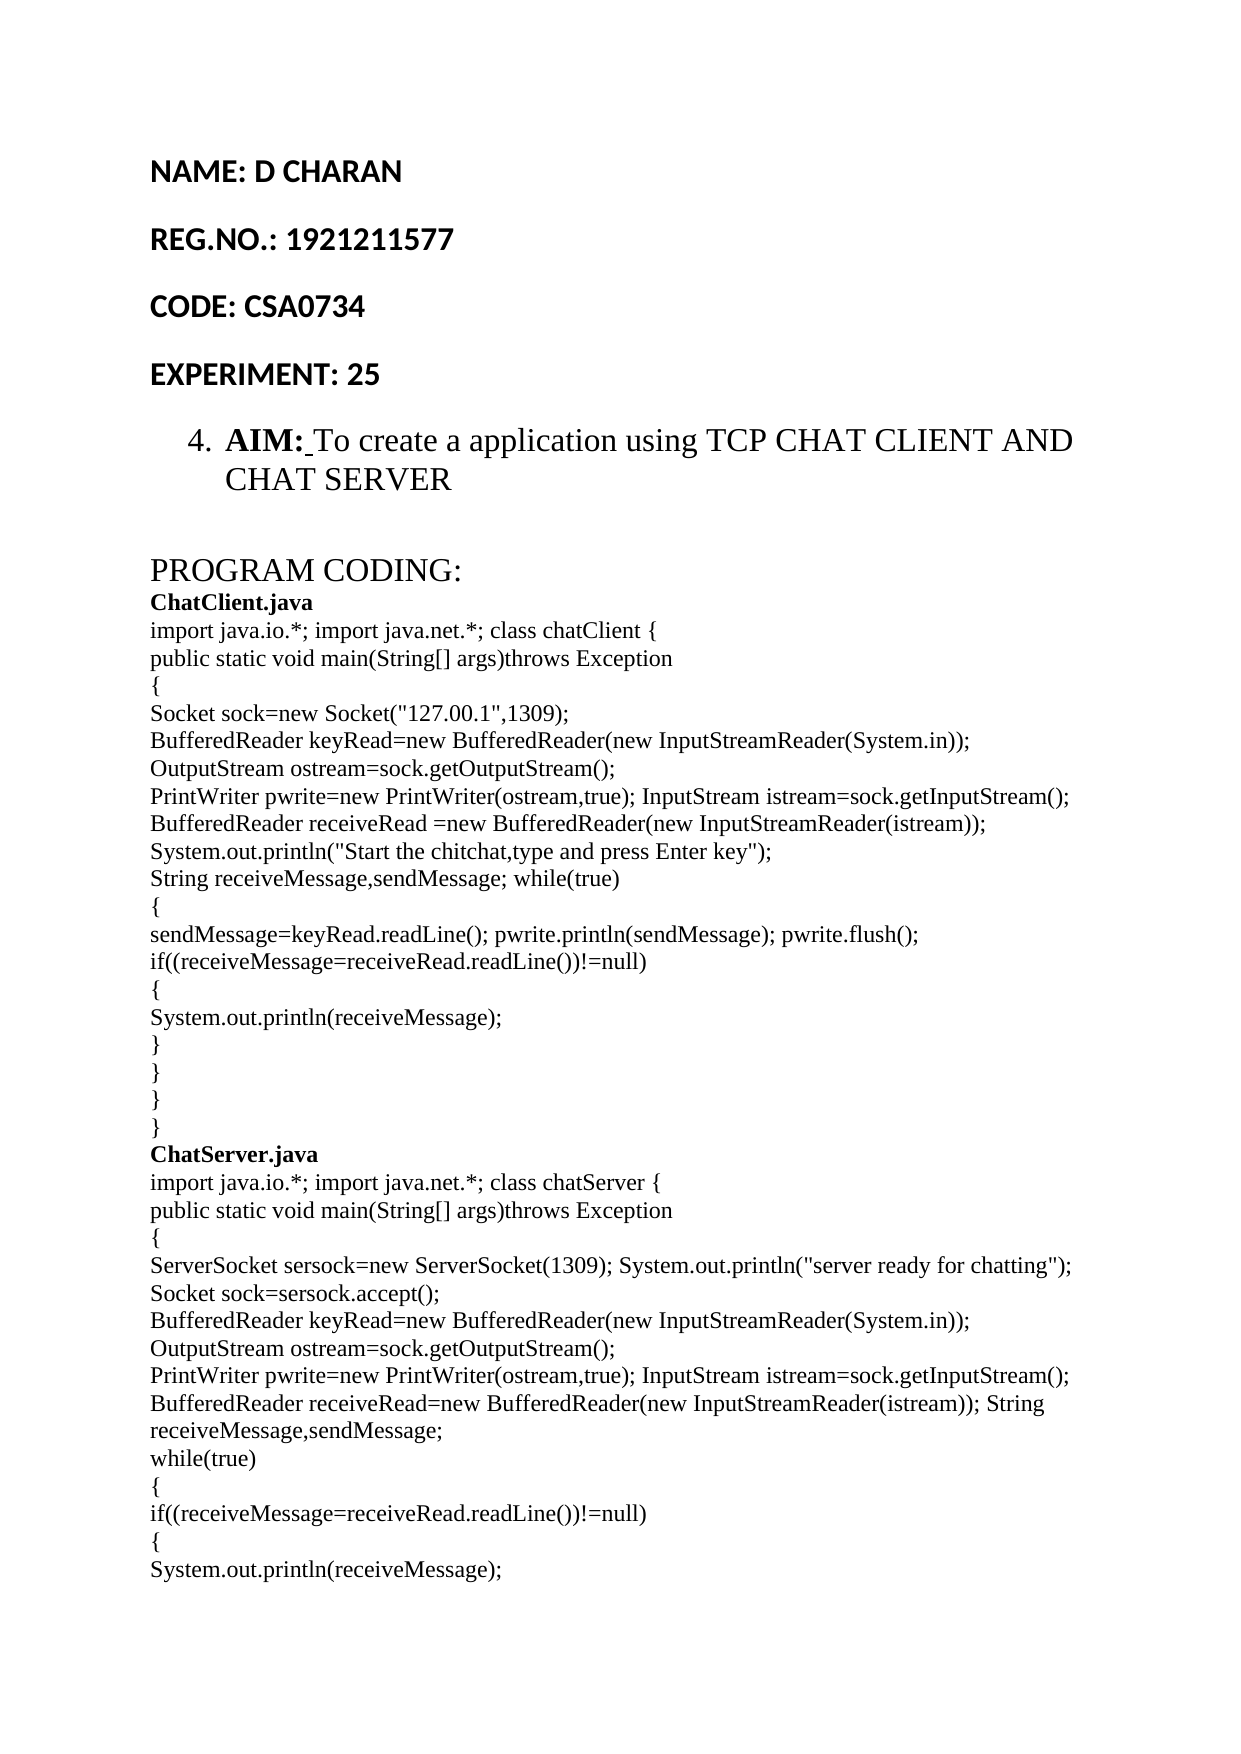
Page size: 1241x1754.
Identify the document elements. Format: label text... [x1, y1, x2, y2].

text { [150, 1472, 1090, 1499]
text { [150, 975, 1090, 1002]
text NAME: D CHARAN [150, 150, 1090, 191]
text { [150, 1527, 1090, 1554]
text } [150, 1030, 1090, 1058]
text Socket sock=new Socket("127.00.1",1309); [150, 699, 1090, 726]
text } [150, 1113, 1090, 1141]
text { [150, 892, 1090, 920]
text } [150, 1058, 1090, 1085]
text PrintWriter pwrite=new PrintWriter(ostream,true); InputStream istream=sock.getInputStream(); [150, 782, 1090, 809]
text while(true) [150, 1444, 1090, 1472]
text EXPERIMENT: 25 [150, 353, 1090, 393]
text PROGRAM CODING: [150, 550, 1090, 588]
text sendMessage=keyRead.readLine(); pwrite.println(sendMessage); pwrite.flush(); [150, 920, 1090, 947]
text BufferedReader keyRead=new BufferedReader(new InputStreamReader(System.in)); OutputStream ostream=sock.getOutputStream(); [150, 1306, 1090, 1361]
text System.out.println(receiveMessage); [150, 1554, 1090, 1582]
text if((receiveMessage=receiveRead.readLine())!=null) [150, 947, 1090, 975]
text ChatServer.java [150, 1141, 1090, 1168]
text BufferedReader receiveRead =new BufferedReader(new InputStreamReader(istream)); System.out.println("Start the chitchat,type and press Enter key"); [150, 809, 1090, 864]
text public static void main(String[] args)throws Exception [150, 1196, 1090, 1223]
text public static void main(String[] args)throws Exception [150, 644, 1090, 671]
text { [150, 1223, 1090, 1251]
text String receiveMessage,sendMessage; while(true) [150, 864, 1090, 892]
text } [150, 1085, 1090, 1113]
text REG.NO.: 1921211577 [150, 218, 1090, 258]
text BufferedReader keyRead=new BufferedReader(new InputStreamReader(System.in)); OutputStream ostream=sock.getOutputStream(); [150, 726, 1090, 782]
text CODE: CSA0734 [150, 285, 1090, 326]
text PrintWriter pwrite=new PrintWriter(ostream,true); InputStream istream=sock.getInputStream(); [150, 1361, 1090, 1389]
text BufferedReader receiveRead=new BufferedReader(new InputStreamReader(istream)); String receiveMessage,sendMessage; [150, 1389, 1090, 1444]
text import java.io.*; import java.net.*; class chatClient { [150, 616, 1090, 644]
text ChatClient.java [150, 588, 1090, 616]
text ServerSocket sersock=new ServerSocket(1309); System.out.println("server ready for chatting"); Socket sock=sersock.accept(); [150, 1251, 1090, 1306]
text { [150, 671, 1090, 699]
text if((receiveMessage=receiveRead.readLine())!=null) [150, 1499, 1090, 1527]
list AIM: To create a application using TCP CHAT CLIENT AND CHAT SERVER [187, 420, 1090, 497]
text import java.io.*; import java.net.*; class chatServer { [150, 1168, 1090, 1196]
text System.out.println(receiveMessage); [150, 1002, 1090, 1030]
